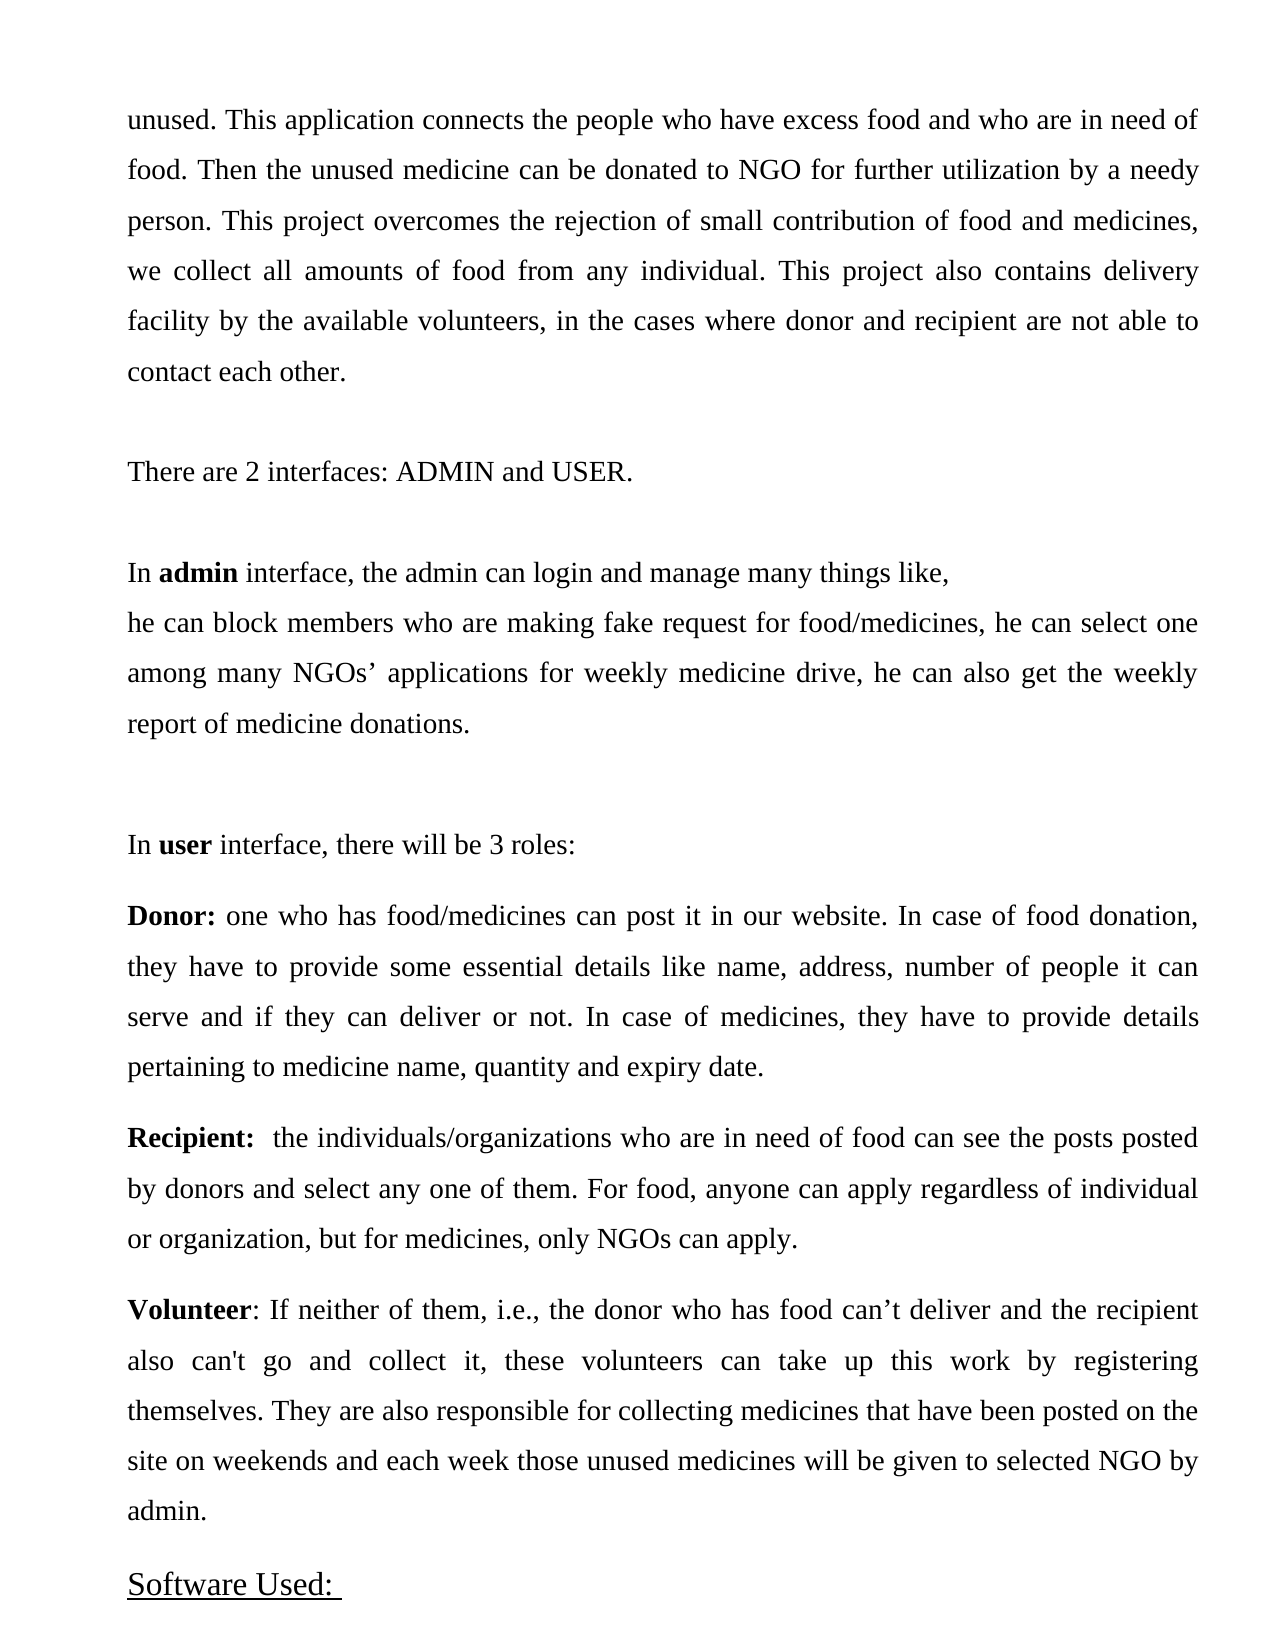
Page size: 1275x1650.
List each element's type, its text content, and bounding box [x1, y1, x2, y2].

text There are 2 interfaces: ADMIN and USER. [127, 454, 1200, 488]
text Recipient: the individuals/organizations who are in need of food can see the posts posted by donors and select any one of them. For food, anyone can apply regardless of individual or organization, but for medicines, only NGOs can apply. [127, 1121, 1200, 1255]
text In user interface, there will be 3 roles: [127, 827, 1200, 861]
text Volunteer: If neither of them, i.e., the donor who has food can’t deliver and the recipient also can't go and collect it, these volunteers can take up this work by registering themselves. They are also responsible for collecting medicines that have been posted on the site on weekends and each week those unused medicines will be given to selected NGO by admin. [127, 1292, 1200, 1527]
text Software Used: [127, 1565, 1200, 1603]
text Donor: one who has food/medicines can post it in our website. In case of food donation, they have to provide some essential details like name, address, number of people it can serve and if they can deliver or not. In case of medicines, they have to provide details pertaining to medicine name, quantity and expiry date. [127, 898, 1200, 1083]
text In admin interface, the admin can login and manage many things like, [127, 555, 1200, 588]
text he can block members who are making fake request for food/medicines, he can select one among many NGOs’ applications for weekly medicine drive, he can also get the weekly report of medicine donations. [127, 605, 1200, 739]
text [127, 102, 1200, 387]
